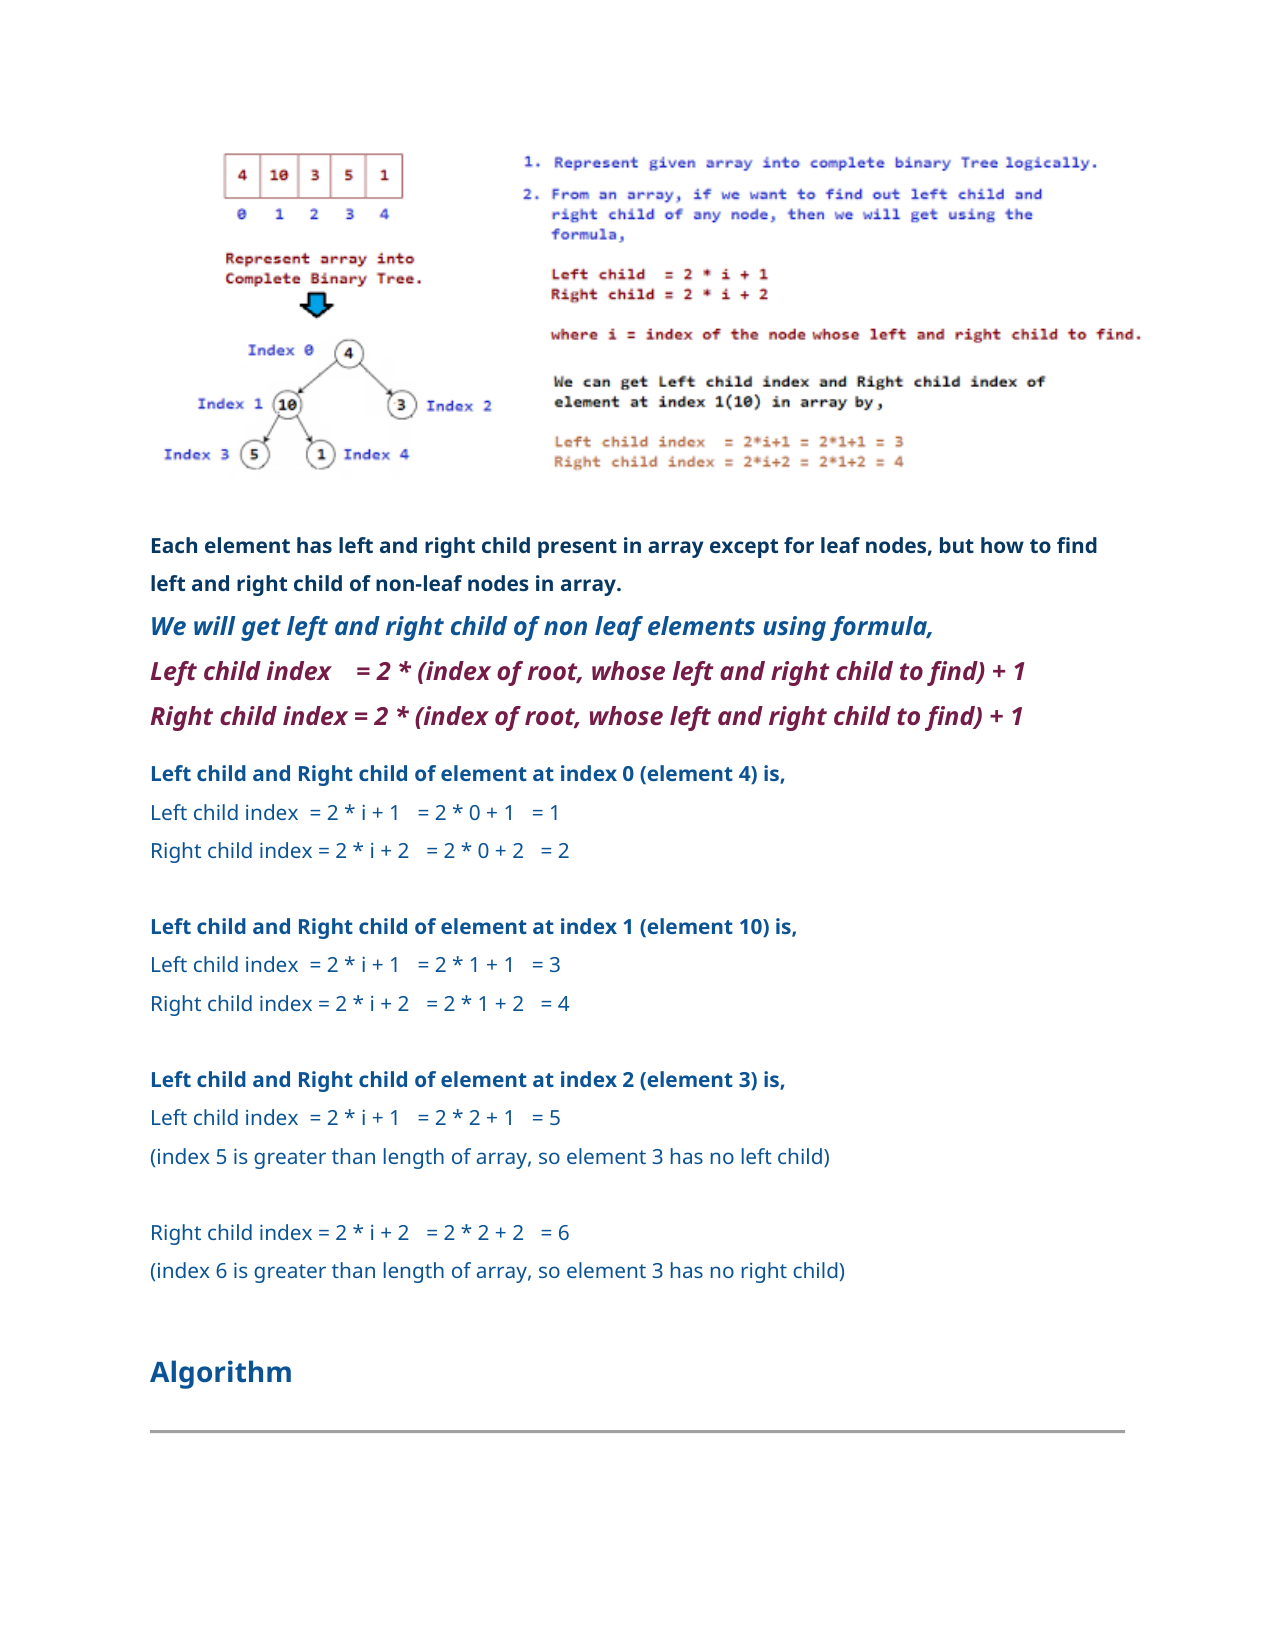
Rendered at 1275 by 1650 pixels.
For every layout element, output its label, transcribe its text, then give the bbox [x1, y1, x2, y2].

picture [150, 150, 1150, 484]
text Left child and Right child of element at index 0 (element 4) is, Left child index = 2 * i + 1 = 2 * 0 + 1 = 1 Right child index = 2 * i + 2 = 2 * 0 + 2 = 2 Left child and Right child of element at index 1 (element 10) is, Left child index = 2 * i + 1 = 2 * 1 + 1 = 3 Right child index = 2 * i + 2 = 2 * 1 + 2 = 4 Left child and Right child of element at index 2 (element 3) is, Left child index = 2 * i + 1 = 2 * 2 + 1 = 5 (index 5 is greater than length of array, so element 3 has no left child) Right child index = 2 * i + 2 = 2 * 2 + 2 = 6 (index 6 is greater than length of array, so element 3 has no right child) [150, 750, 1125, 1323]
text Algorithm [150, 1352, 1125, 1391]
text Each element has left and right child present in array except for leaf nodes, but how to find left and right child of non-leaf nodes in array. [150, 484, 1125, 598]
text We will get left and right child of non leaf elements using formula, Left child index = 2 * (index of root, whose left and right child to find) + 1 Right child index = 2 * (index of root, whose left and right child to find) + 1 [150, 598, 1125, 733]
